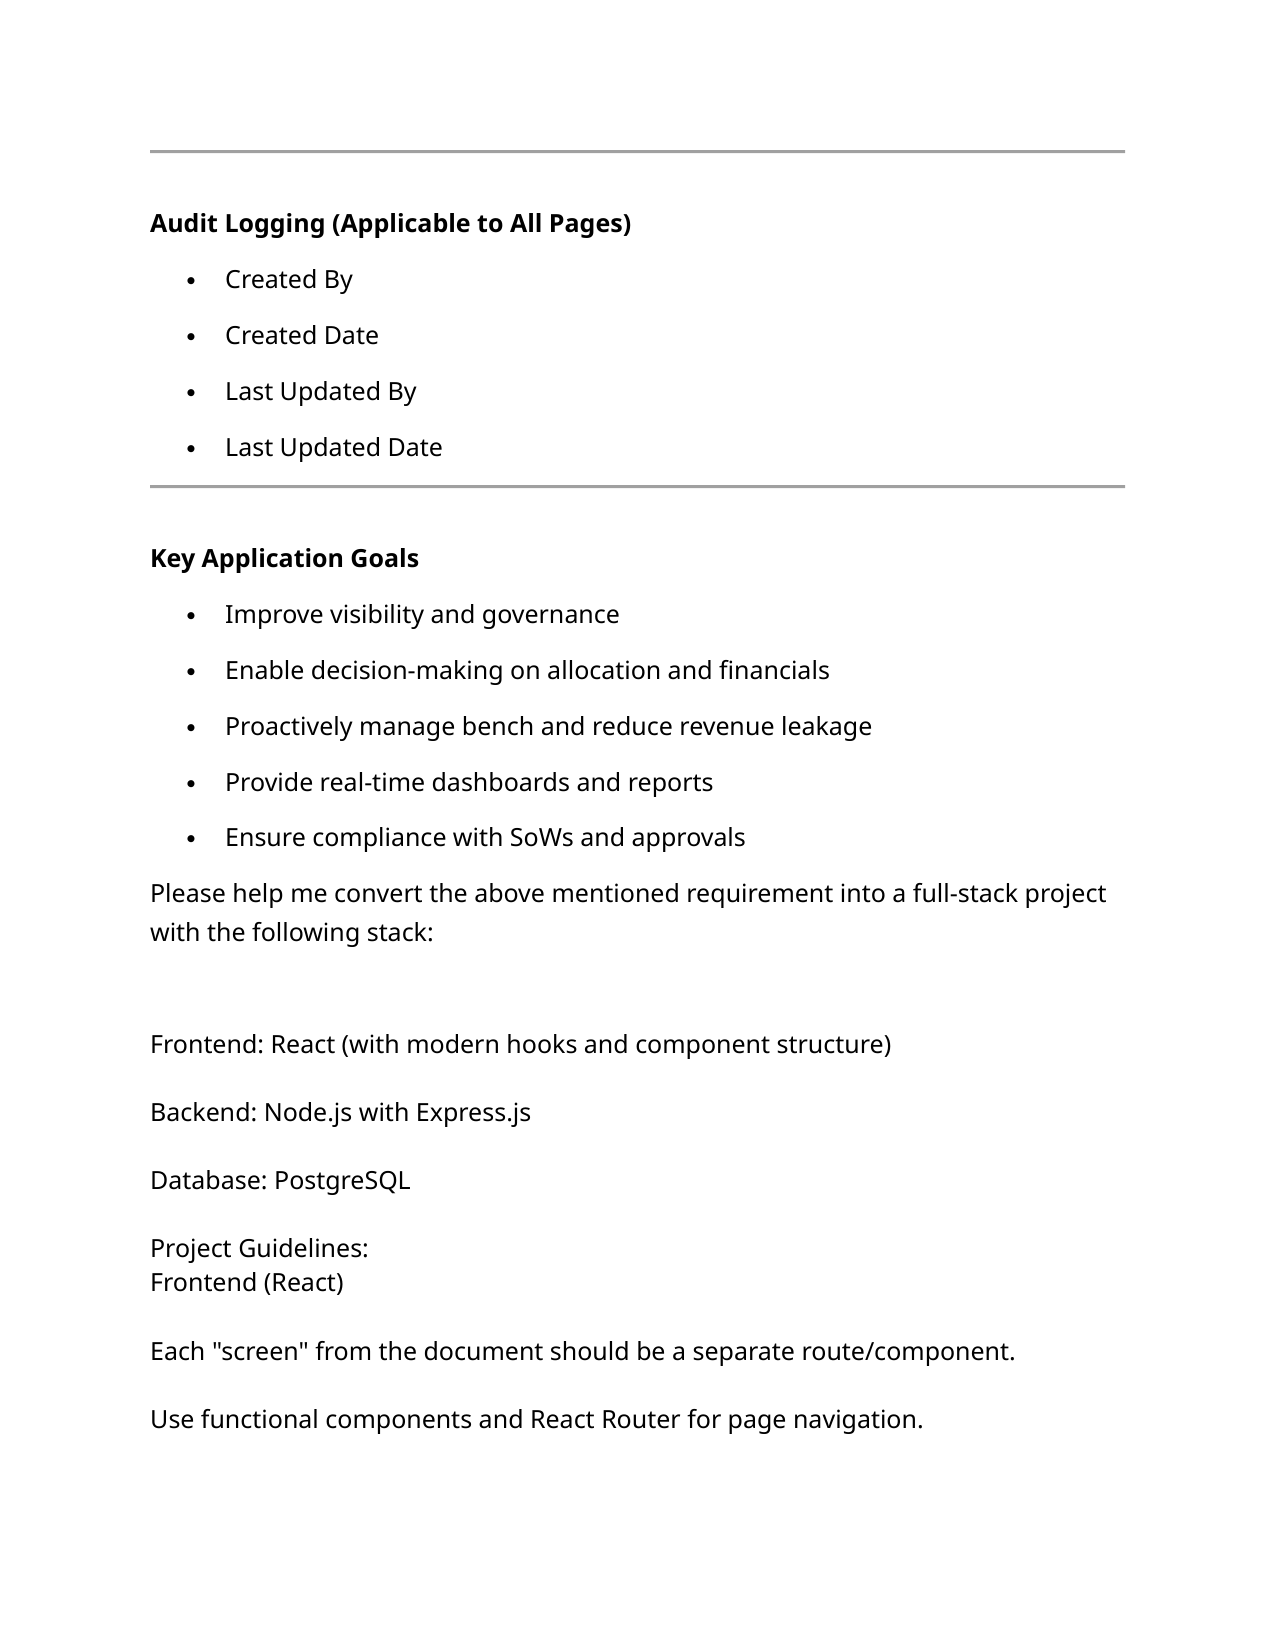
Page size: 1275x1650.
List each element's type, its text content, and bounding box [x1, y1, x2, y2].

list Last Updated By [187, 373, 1125, 407]
list Last Updated Date [187, 429, 1125, 463]
list Created By [187, 262, 1125, 296]
text Please help me convert the above mentioned requirement into a full-stack project with the following stack: [150, 876, 1125, 949]
list Created Date [187, 317, 1125, 352]
text Database: PostgreSQL [150, 1163, 1125, 1197]
text Audit Logging (Applicable to All Pages) [150, 206, 1125, 240]
list Enable decision-making on allocation and financials [187, 652, 1125, 687]
text Key Application Goals [150, 541, 1125, 575]
text Frontend (React) [150, 1265, 1125, 1299]
list Ensure compliance with SoWs and approvals [187, 820, 1125, 854]
list Improve visibility and governance [187, 597, 1125, 631]
list Provide real-time dashboards and reports [187, 764, 1125, 798]
text Project Guidelines: [150, 1231, 1125, 1265]
text Frontend: React (with modern hooks and component structure) [150, 1027, 1125, 1061]
list Proactively manage bench and reduce revenue leakage [187, 708, 1125, 742]
text Backend: Node.js with Express.js [150, 1095, 1125, 1129]
text Use functional components and React Router for page navigation. [150, 1401, 1125, 1435]
text Each "screen" from the document should be a separate route/component. [150, 1333, 1125, 1367]
